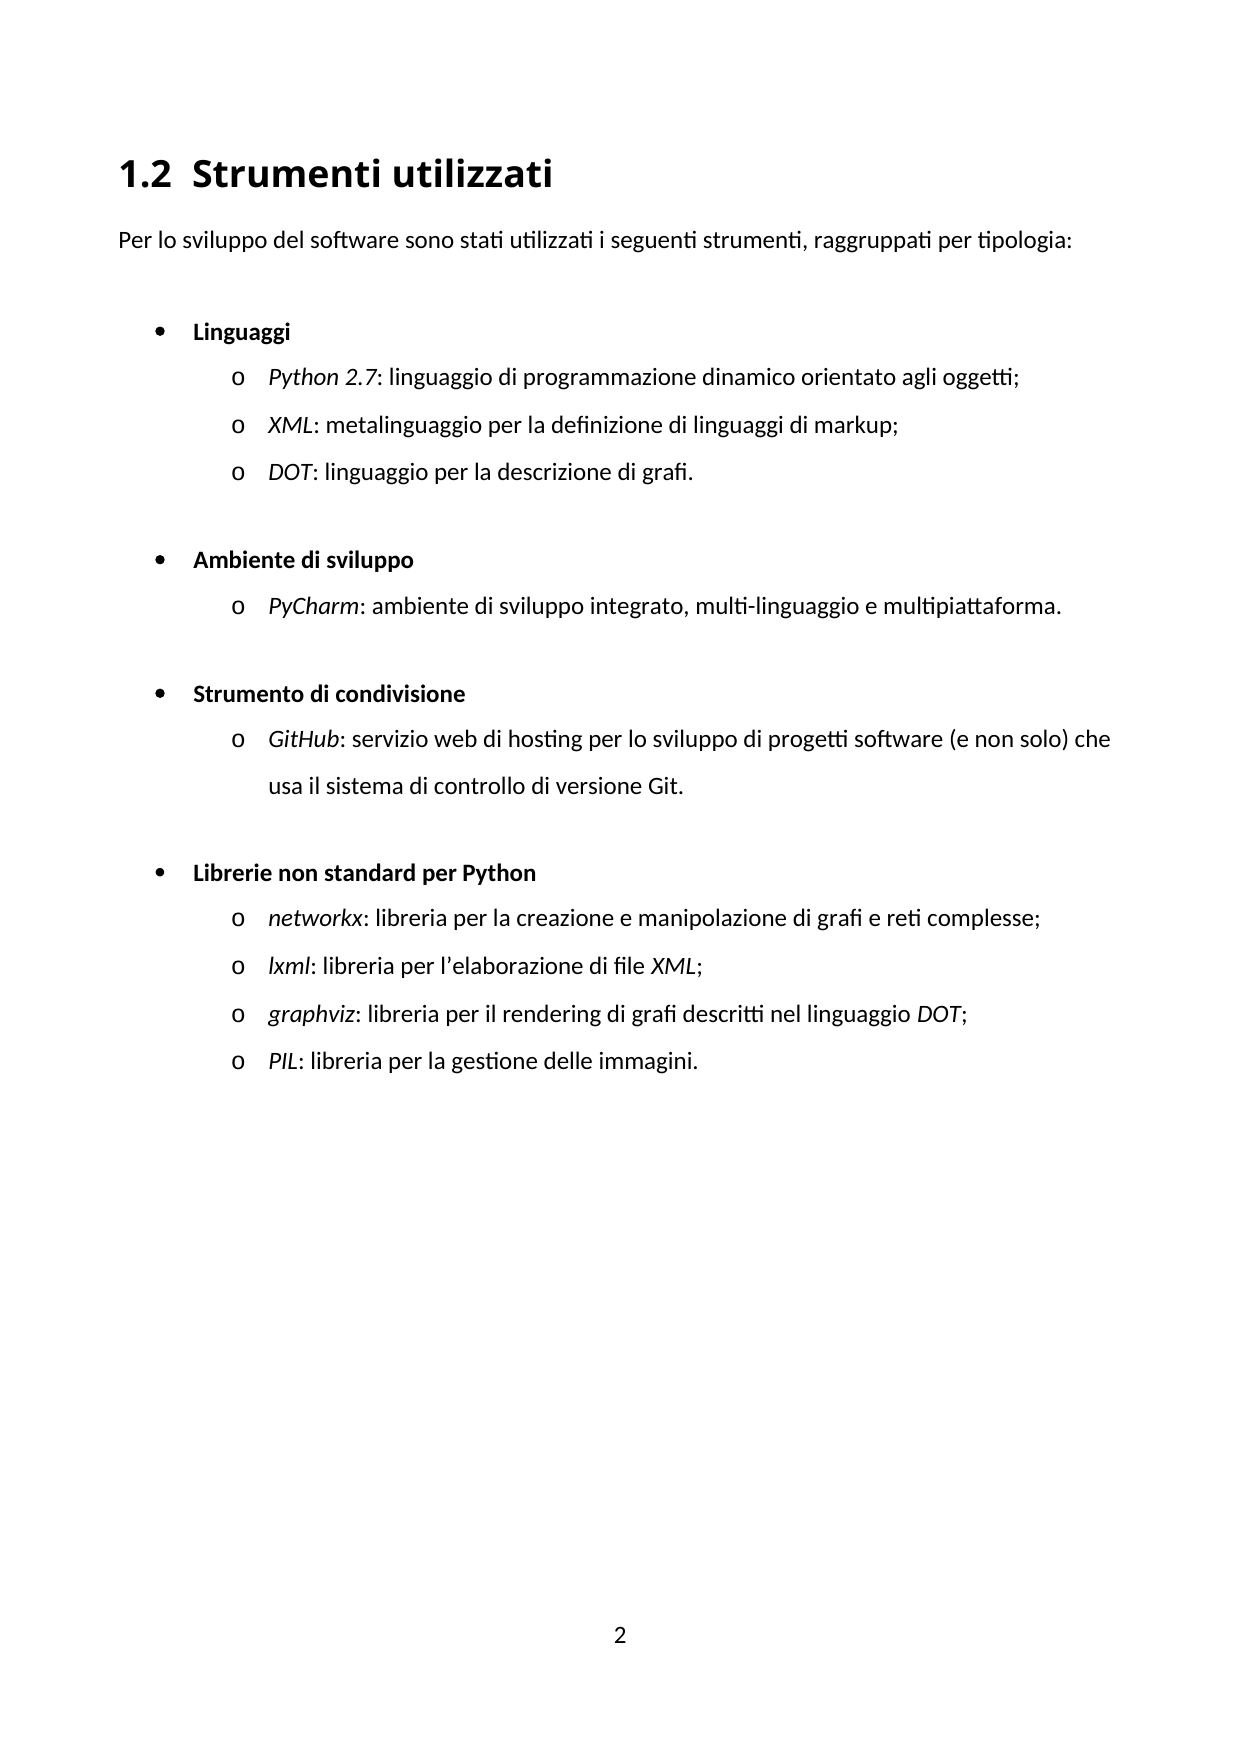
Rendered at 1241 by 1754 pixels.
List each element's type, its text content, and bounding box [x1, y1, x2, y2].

subtitle 1.2 Strumenti utilizzati [118, 148, 1122, 199]
list Python 2.7: linguaggio di programmazione dinamico orientato agli oggetti; [231, 361, 1122, 393]
list PIL: libreria per la gestione delle immagini. [231, 1045, 1122, 1077]
list Strumento di condivisione [156, 678, 1122, 708]
list GitHub: servizio web di hosting per lo sviluppo di progetti software (e non solo) che usa il sistema di controllo di versione Git. [231, 723, 1122, 843]
list Ambiente di sviluppo [156, 544, 1122, 575]
list graphviz: libreria per il rendering di grafi descritti nel linguaggio DOT; [231, 998, 1122, 1029]
text Per lo sviluppo del software sono stati utilizzati i seguenti strumenti, raggruppati per tipologia: [118, 224, 1122, 255]
list lxml: libreria per l’elaborazione di file XML; [231, 950, 1122, 982]
list Librerie non standard per Python [156, 857, 1122, 887]
list PyCharm: ambiente di sviluppo integrato, multi-linguaggio e multipiattaforma. [231, 590, 1122, 664]
list XML: metalinguaggio per la definizione di linguaggi di markup; [231, 409, 1122, 441]
list DOT: linguaggio per la descrizione di grafi. [231, 457, 1122, 530]
list networkx: libreria per la creazione e manipolazione di grafi e reti complesse; [231, 903, 1122, 934]
list Linguaggi [156, 316, 1122, 346]
